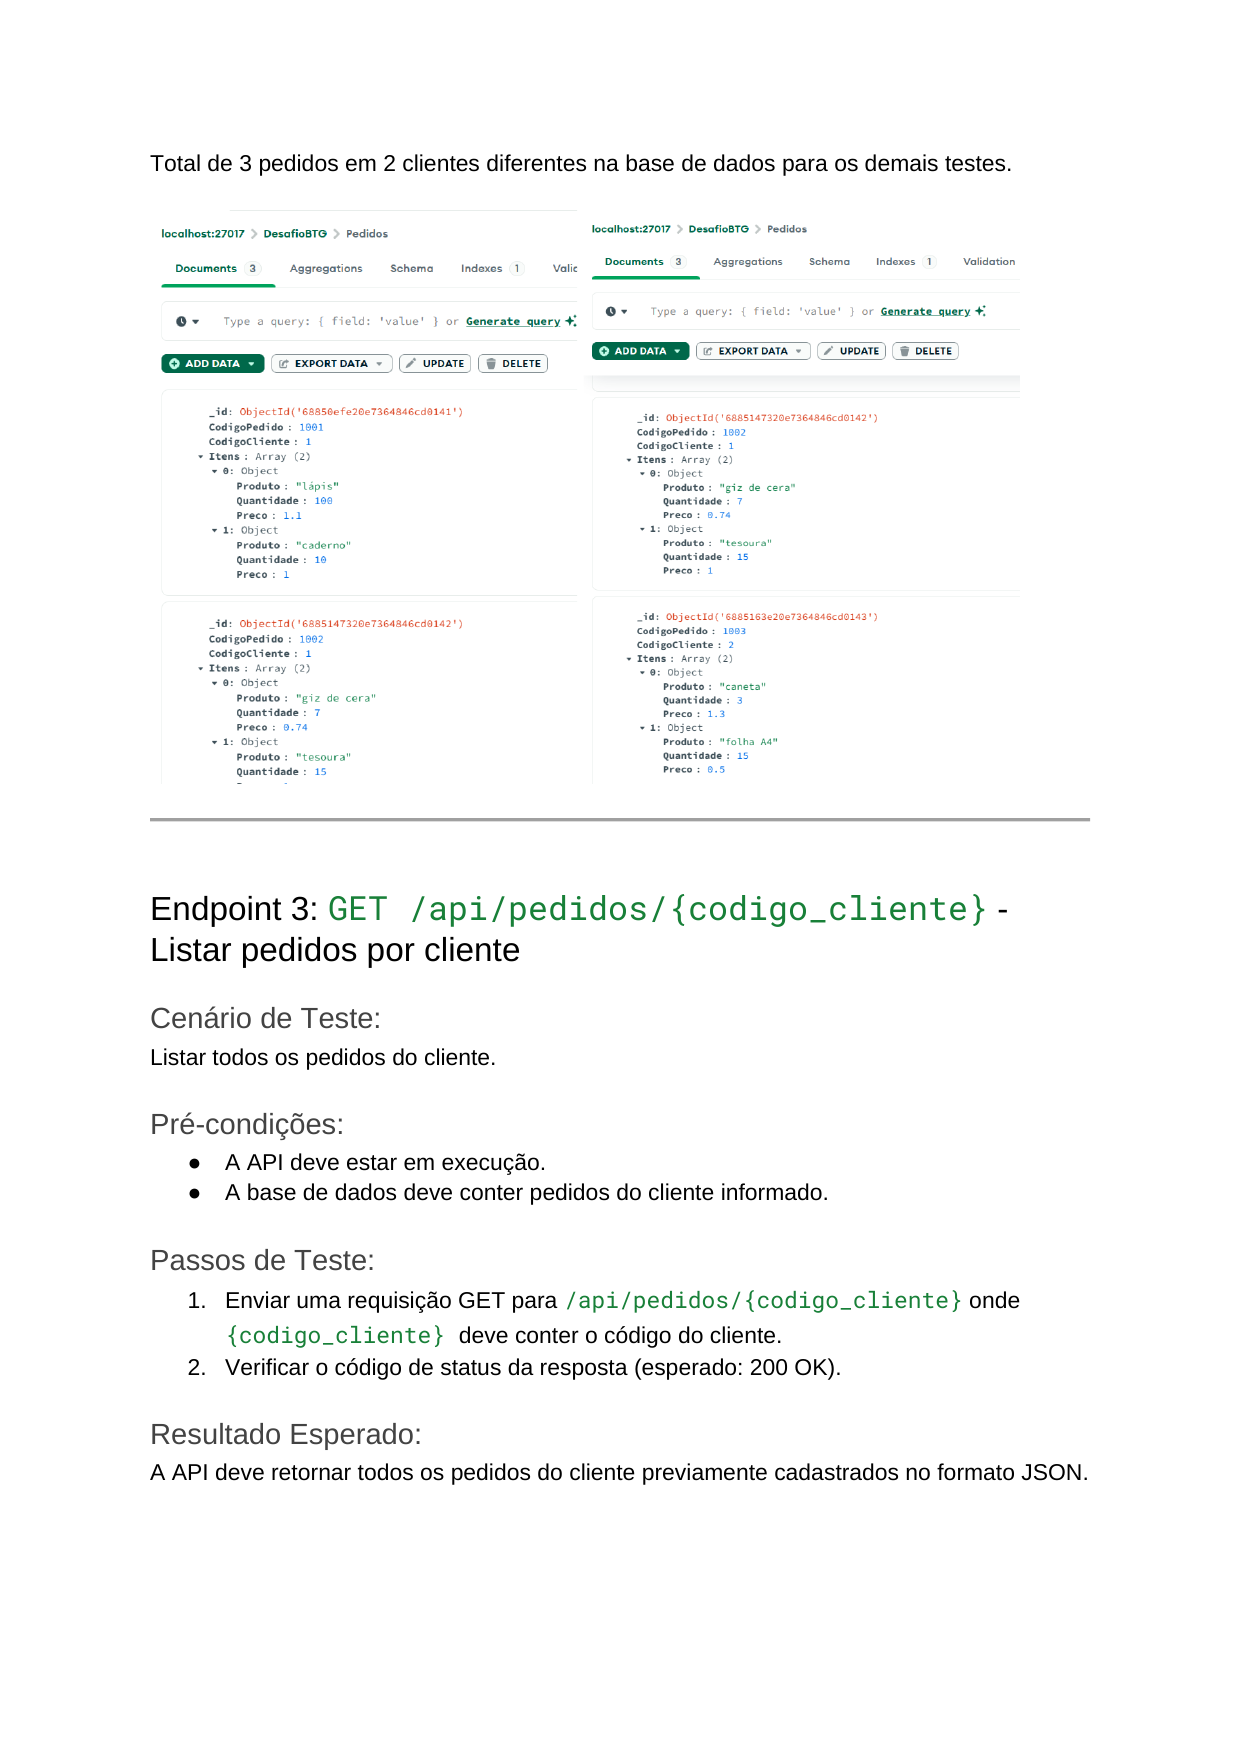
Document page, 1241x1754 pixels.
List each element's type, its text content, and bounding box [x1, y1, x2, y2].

picture [150, 210, 578, 784]
subtitle Pré-condições: [150, 1107, 1090, 1141]
list Verificar o código de status da resposta (esperado: 200 OK). [187, 1354, 1090, 1380]
subtitle Resultado Esperado: [150, 1417, 1090, 1451]
subtitle Endpoint 3: GET /api/pedidos/{codigo_cliente} - Listar pedidos por cliente [150, 886, 1090, 968]
text Listar todos os pedidos do cliente. [150, 1043, 1090, 1070]
subtitle Cenário de Teste: [150, 1002, 1090, 1035]
list A base de dados deve conter pedidos do cliente informado. [187, 1179, 1090, 1205]
picture [583, 212, 1020, 784]
subtitle Passos de Teste: [150, 1243, 1090, 1276]
list Enviar uma requisição GET para /api/pedidos/{codigo_cliente} onde {codigo_cliente} deve conter o código do cliente. [187, 1284, 1090, 1349]
text Total de 3 pedidos em 2 clientes diferentes na base de dados para os demais testes. [150, 150, 1090, 176]
text A API deve retornar todos os pedidos do cliente previamente cadastrados no formato JSON. [150, 1459, 1090, 1486]
list A API deve estar em execução. [187, 1149, 1090, 1175]
